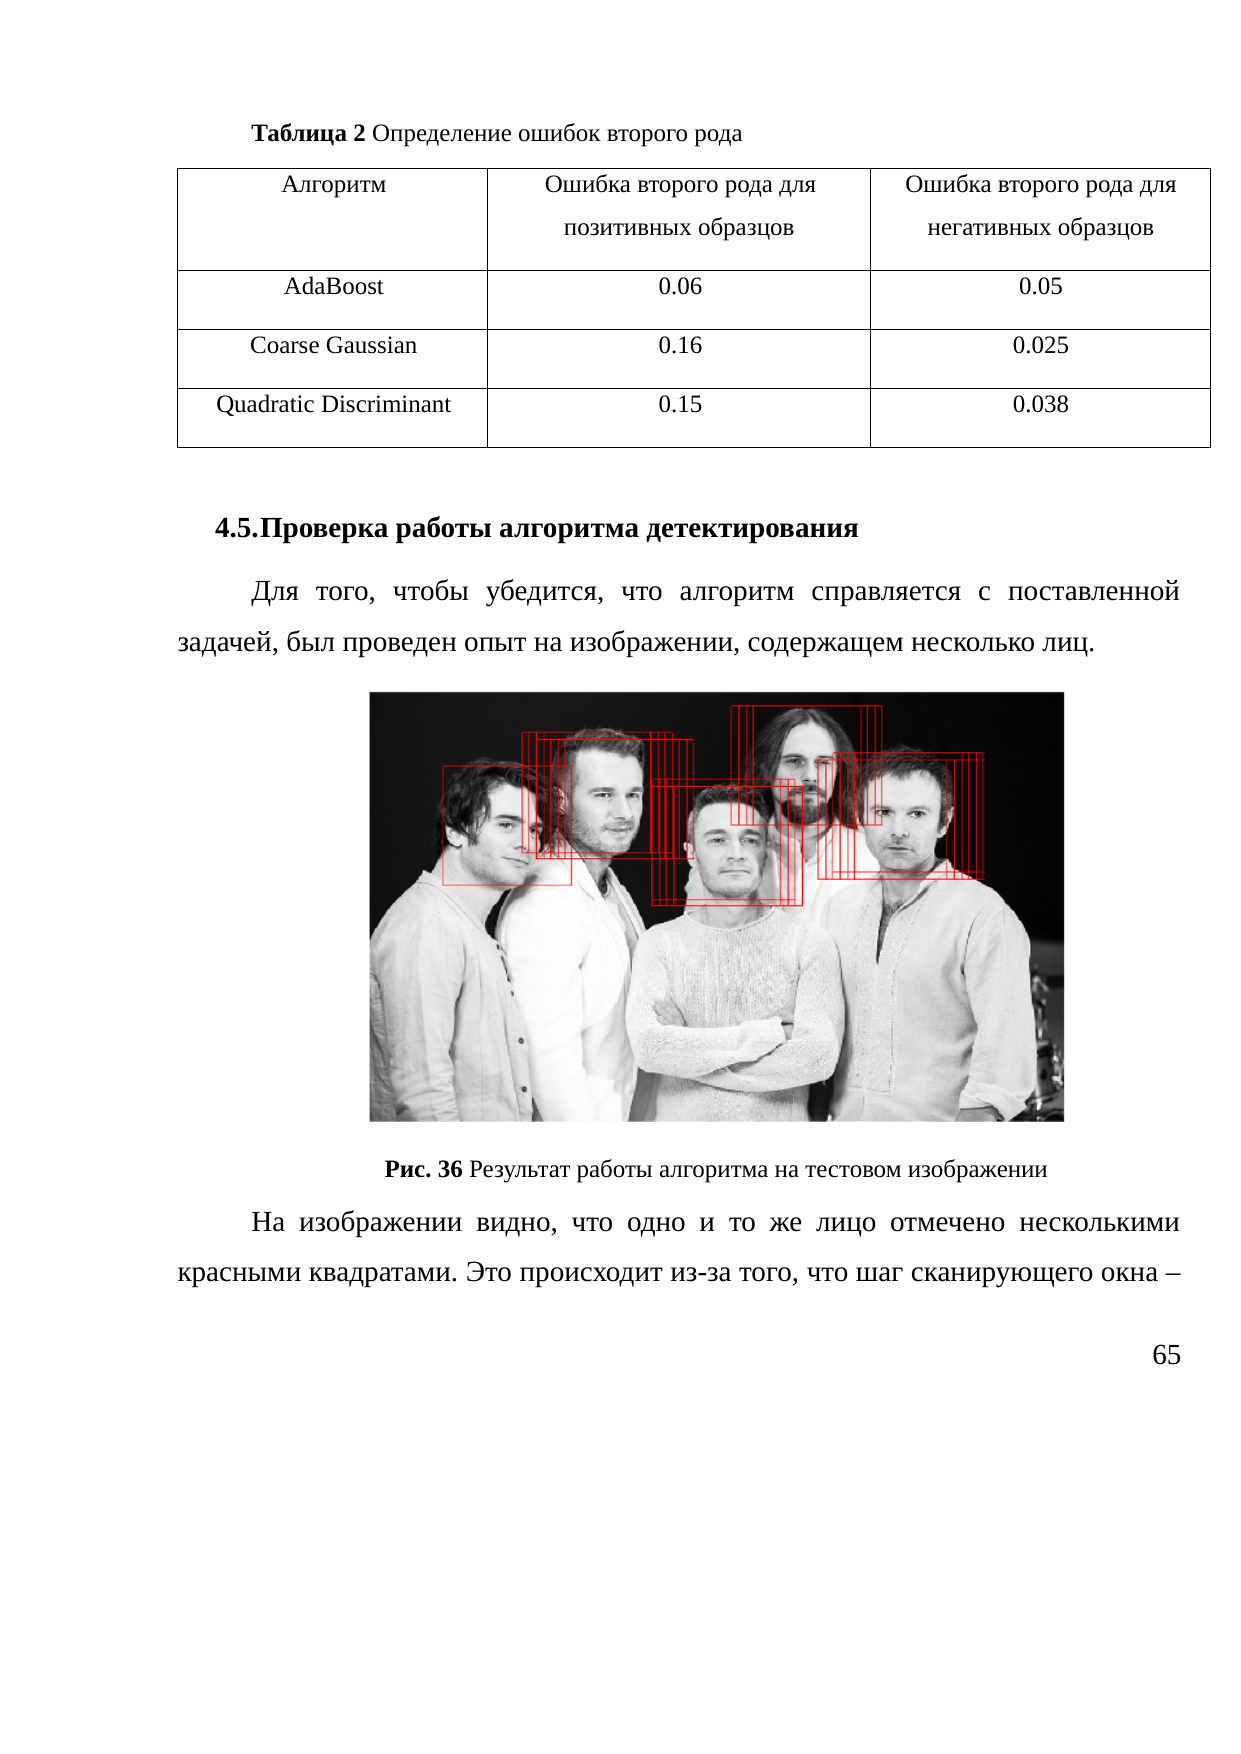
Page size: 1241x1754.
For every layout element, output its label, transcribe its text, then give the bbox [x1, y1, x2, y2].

table_header Алгоритм [178, 169, 487, 270]
subtitle Проверка работы алгоритма детектирования [215, 511, 1181, 544]
picture [364, 686, 1068, 1126]
table_cell AdaBoost [178, 271, 487, 329]
table_cell 0.038 [871, 389, 1210, 447]
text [177, 1204, 1181, 1288]
table_cell 0.025 [871, 330, 1210, 388]
table_cell Coarse Gaussian [178, 330, 487, 388]
table_cell 0.05 [871, 271, 1210, 329]
table_header Ошибка второго рода для позитивных образцов [488, 169, 870, 270]
text Таблица 2 Определение ошибок второго рода [177, 118, 1181, 147]
text Рис. 36 Результат работы алгоритма на тестовом изображении [177, 1154, 1181, 1183]
table_cell 0.06 [488, 271, 870, 329]
table_cell Quadratic Discriminant [178, 389, 487, 447]
table_cell 0.15 [488, 389, 870, 447]
table_cell 0.16 [488, 330, 870, 388]
table_header Ошибка второго рода для негативных образцов [871, 169, 1210, 270]
text Для того, чтобы убедится, что алгоритм справляется с поставленной задачей, был проведен опыт на изображении, содержащем несколько лиц. [177, 573, 1181, 657]
